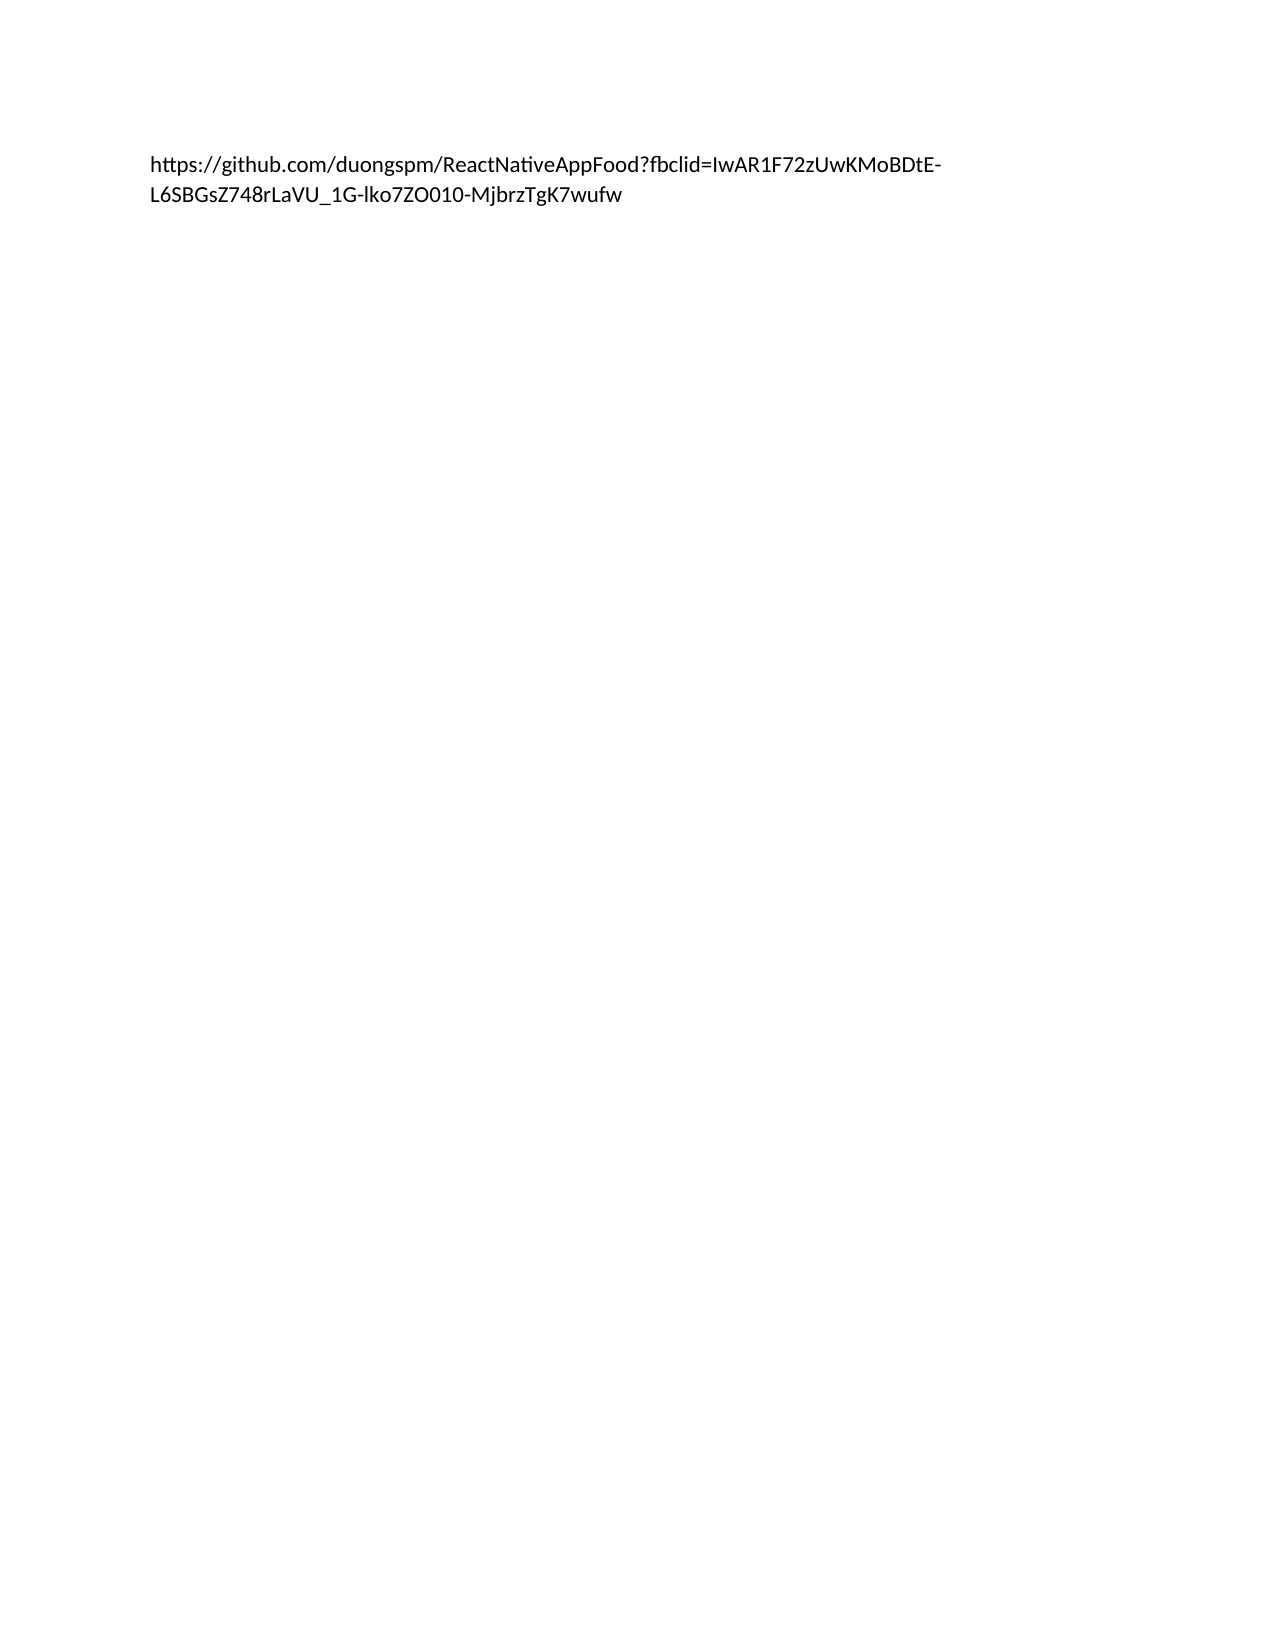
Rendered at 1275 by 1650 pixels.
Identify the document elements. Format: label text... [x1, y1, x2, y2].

text https://github.com/duongspm/ReactNativeAppFood?fbclid=IwAR1F72zUwKMoBDtE-L6SBGsZ748rLaVU_1G-lko7ZO010-MjbrzTgK7wufw [150, 150, 1125, 208]
